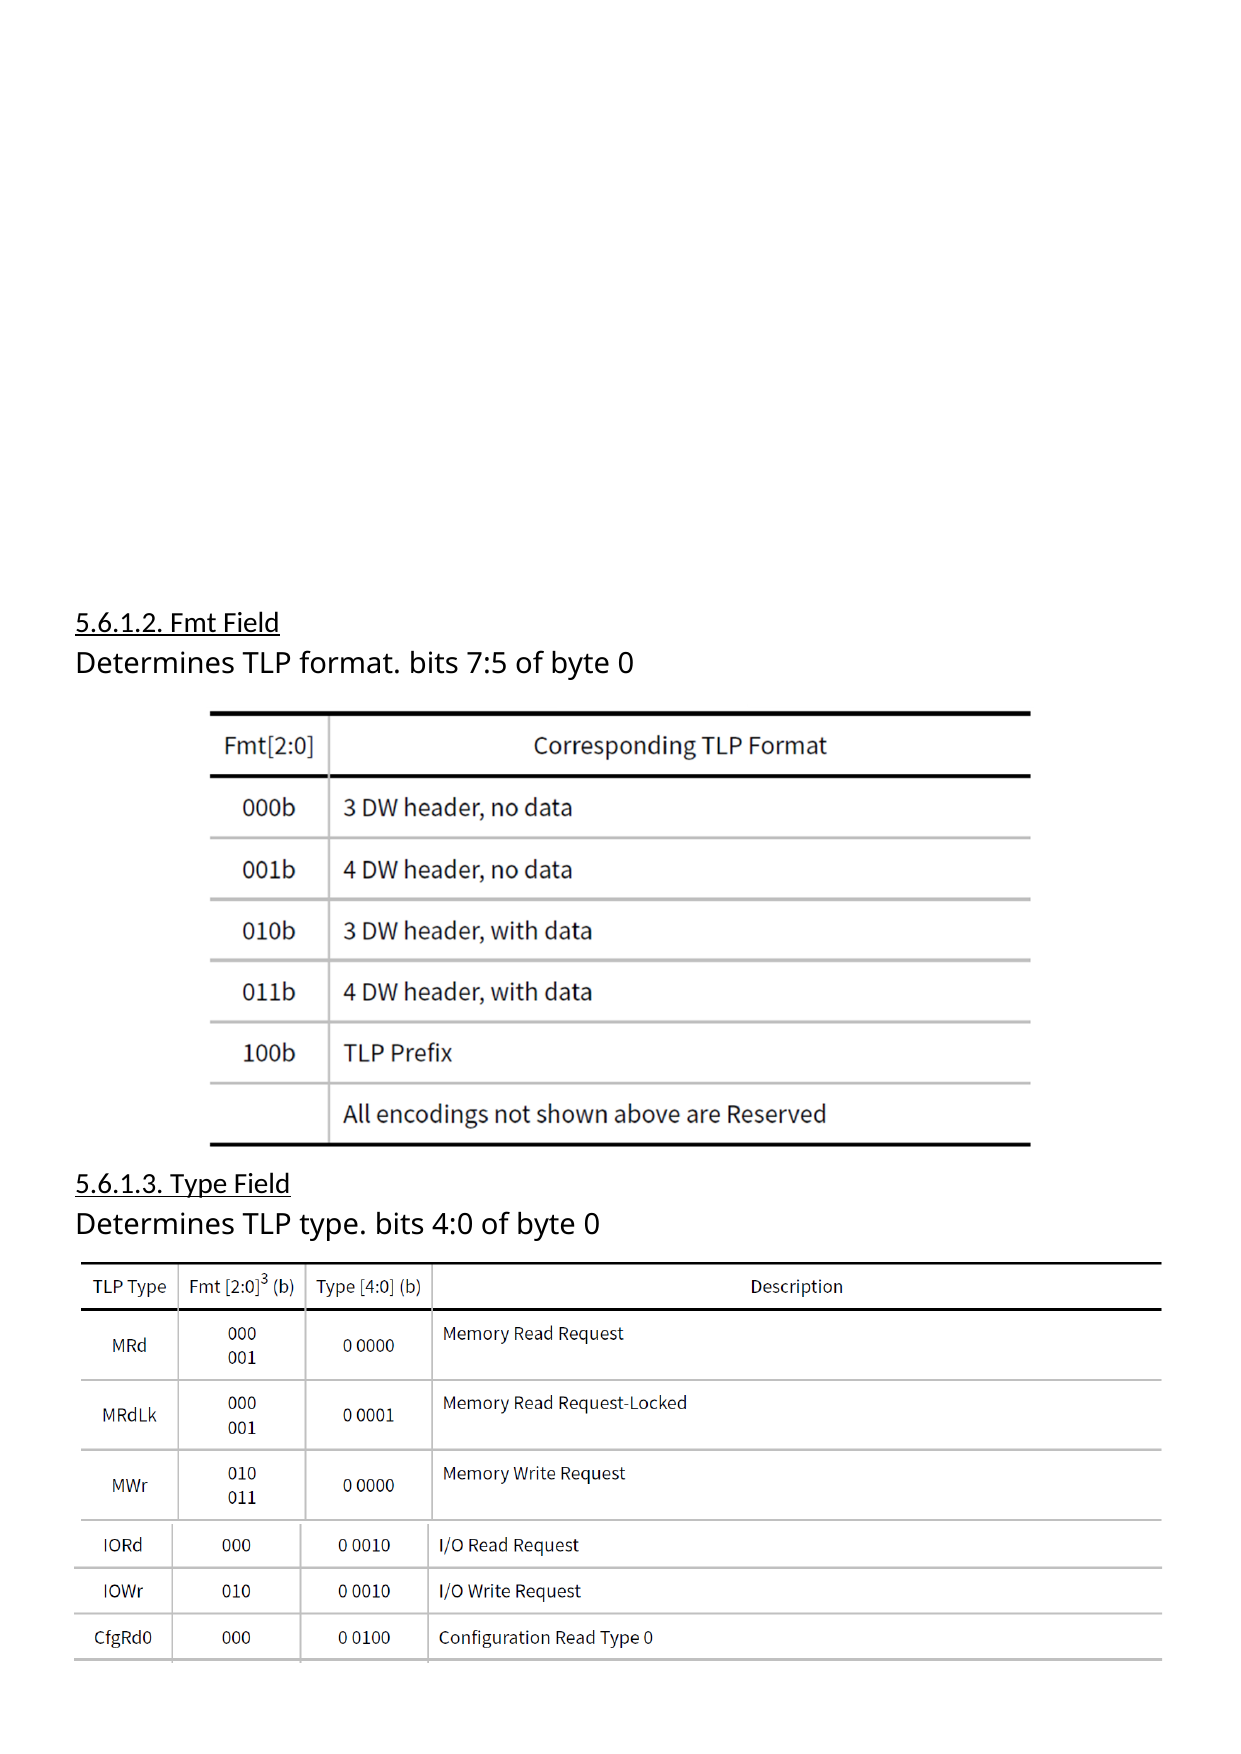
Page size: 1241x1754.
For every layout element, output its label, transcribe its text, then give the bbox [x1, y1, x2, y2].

subtitle 5.6.1.2. Fmt Field [75, 604, 1165, 640]
text Determines TLP format. bits 7:5 of byte 0 [75, 643, 1165, 682]
subtitle 5.6.1.3. Type Field [75, 1165, 1165, 1201]
text Determines TLP type. bits 4:0 of byte 0 [75, 1203, 1165, 1243]
picture [72, 1262, 1166, 1663]
picture [205, 704, 1035, 1151]
